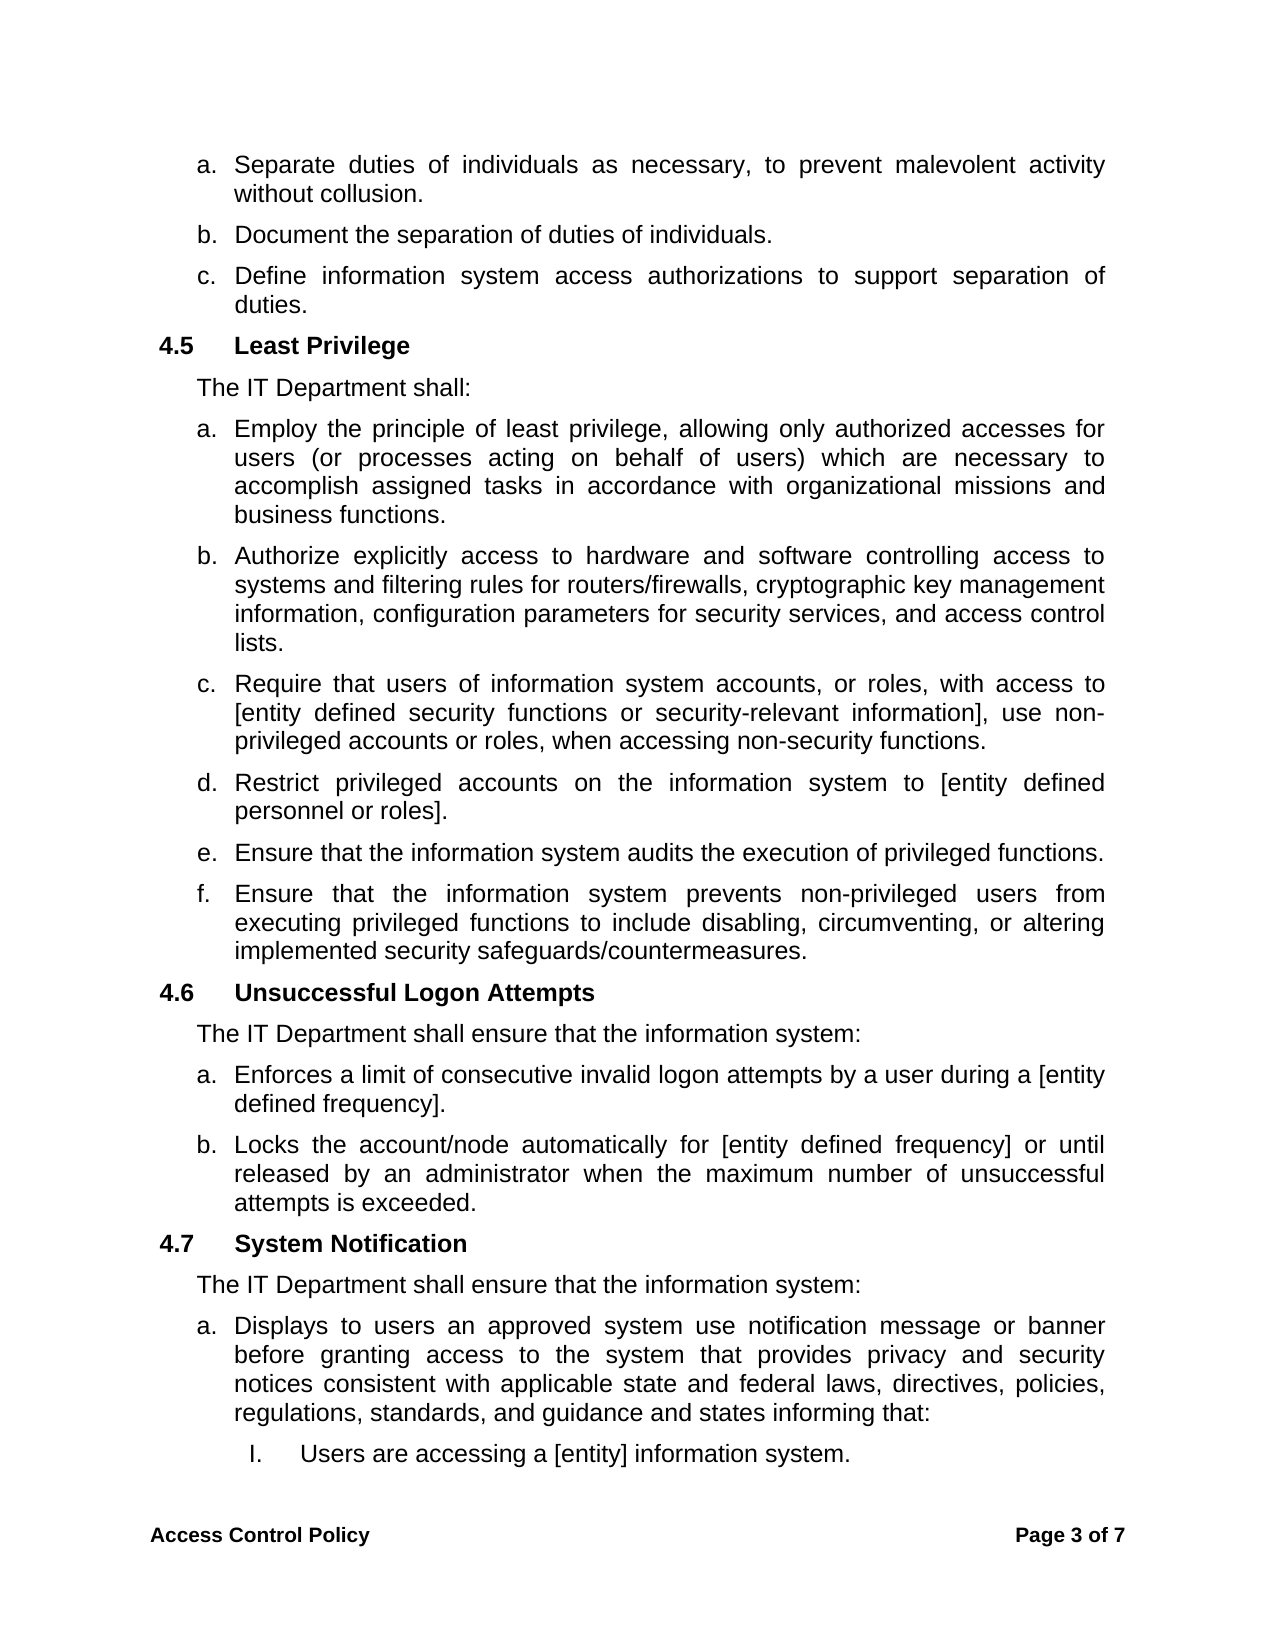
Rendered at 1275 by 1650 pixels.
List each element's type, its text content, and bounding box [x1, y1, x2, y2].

subtitle System Notification [159, 1229, 1107, 1257]
list Locks the account/node automatically for [entity defined frequency] or until released by an administrator when the maximum number of unsuccessful attempts is exceeded. [196, 1130, 1107, 1216]
list Separate duties of individuals as necessary, to prevent malevolent activity without collusion. [196, 150, 1107, 207]
list Document the separation of duties of individuals. [197, 220, 1107, 249]
list Define information system access authorizations to support separation of duties. [197, 261, 1107, 319]
list Enforces a limit of consecutive invalid logon attempts by a user during a [entity defined frequency]. [196, 1060, 1107, 1117]
text The IT Department shall ensure that the information system: [159, 1019, 1107, 1047]
text The IT Department shall: [159, 372, 1107, 401]
list Restrict privileged accounts on the information system to [entity defined personnel or roles]. [197, 767, 1107, 825]
list Displays to users an approved system use notification message or banner before granting access to the system that provides privacy and security notices consistent with applicable state and federal laws, directives, policies, regulations, standards, and guidance and states informing that: [196, 1311, 1107, 1426]
subtitle Unsuccessful Logon Attempts [159, 977, 1107, 1006]
list Ensure that the information system audits the execution of privileged functions. [197, 837, 1107, 866]
list Ensure that the information system prevents non-privileged users from executing privileged functions to include disabling, circumventing, or altering implemented security safeguards/countermeasures. [197, 879, 1107, 965]
list Authorize explicitly access to hardware and software controlling access to systems and filtering rules for routers/firewalls, cryptographic key management information, configuration parameters for security services, and access control lists. [197, 541, 1107, 656]
subtitle Least Privilege [159, 331, 1107, 360]
text The IT Department shall ensure that the information system: [159, 1270, 1107, 1299]
list Require that users of information system accounts, or roles, with access to [entity defined security functions or security-relevant information], use non-privileged accounts or roles, when accessing non-security functions. [197, 669, 1107, 755]
list Users are accessing a [entity] information system. [262, 1439, 1107, 1467]
list Employ the principle of least privilege, allowing only authorized accesses for users (or processes acting on behalf of users) which are necessary to accomplish assigned tasks in accordance with organizational missions and business functions. [196, 414, 1107, 529]
